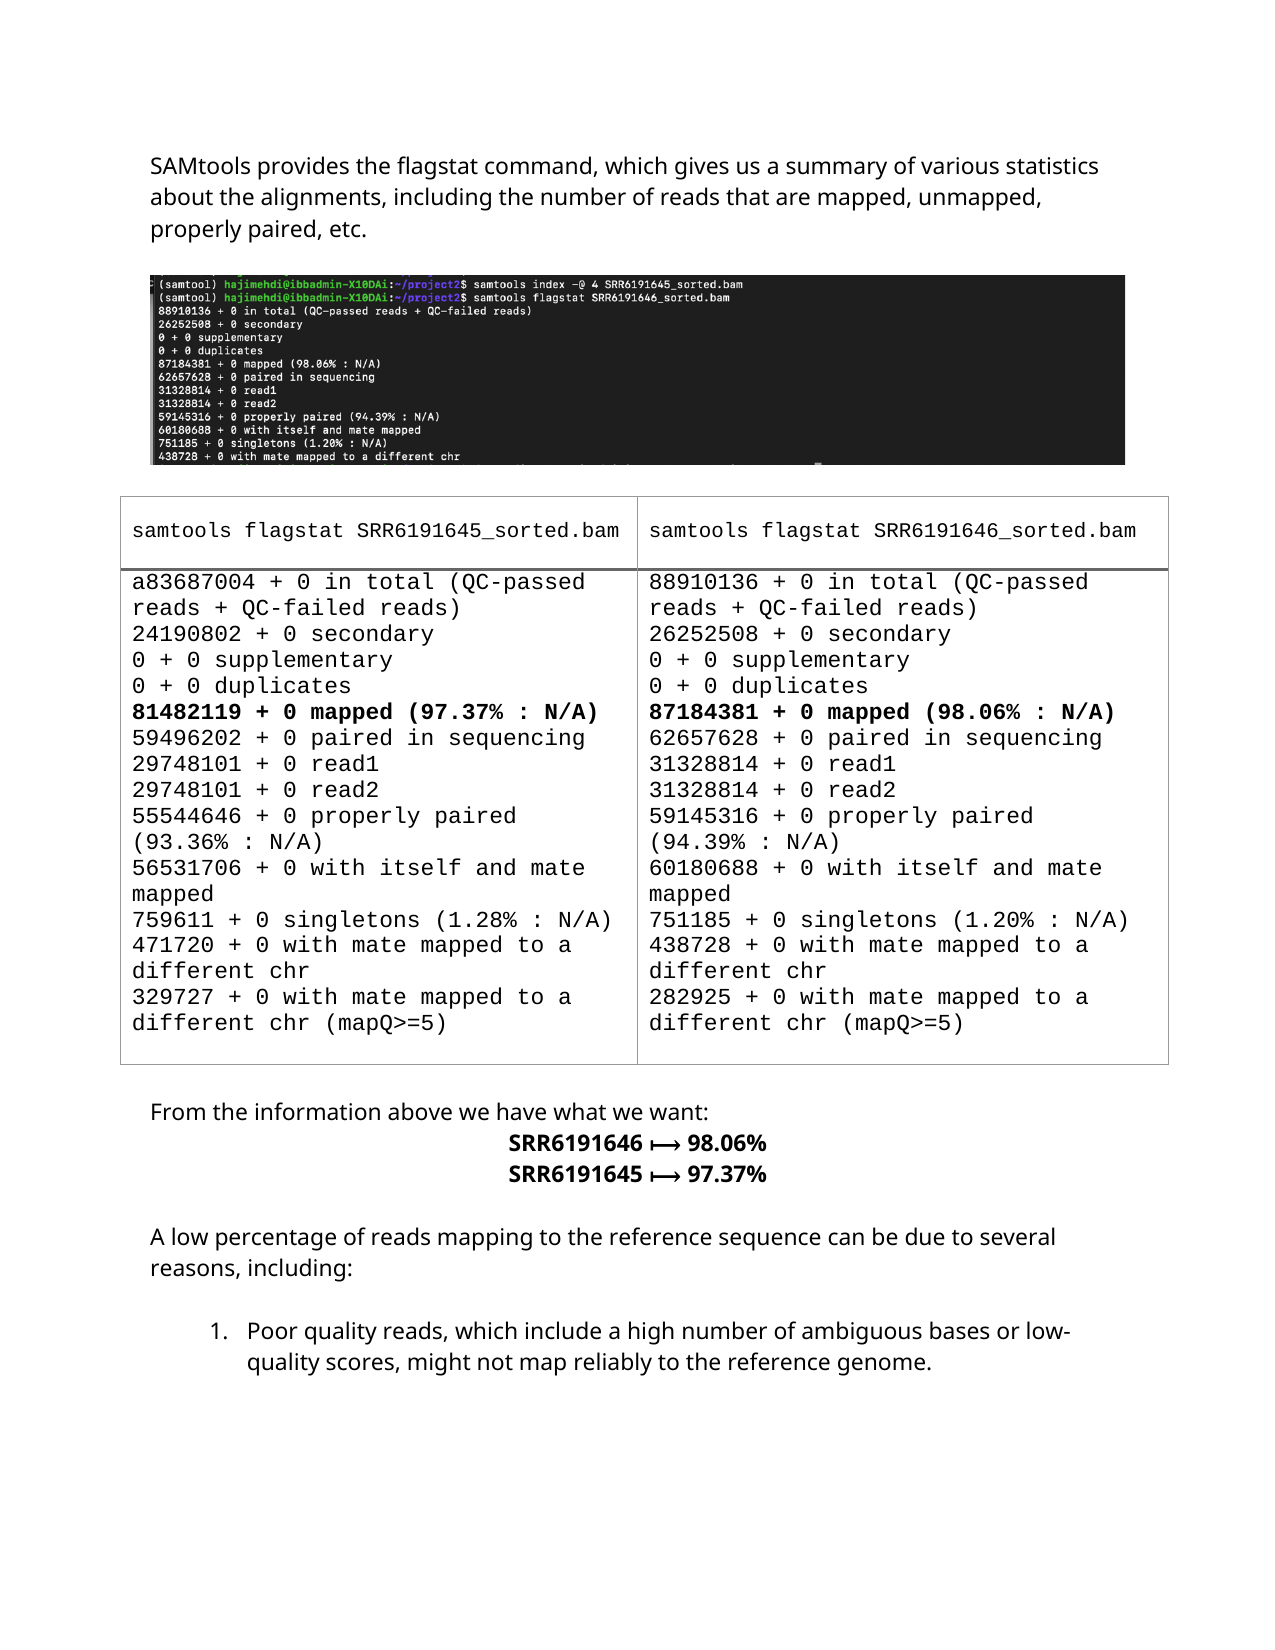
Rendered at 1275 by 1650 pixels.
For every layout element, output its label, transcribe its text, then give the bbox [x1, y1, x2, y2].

text A low percentage of reads mapping to the reference sequence can be due to several reasons, including: [150, 1221, 1125, 1283]
table_header samtools flagstat SRR6191645_sorted.bam [121, 497, 637, 568]
table_header samtools flagstat SRR6191646_sorted.bam [638, 497, 1168, 568]
table_cell 88910136 + 0 in total (QC-passed reads + QC-failed reads) 26252508 + 0 secondary 0 + 0 supplementary 0 + 0 duplicates 87184381 + 0 mapped (98.06% : N/A) 62657628 + 0 paired in sequencing 31328814 + 0 read1 31328814 + 0 read2 59145316 + 0 properly paired (94.39% : N/A) 60180688 + 0 with itself and mate mapped 751185 + 0 singletons (1.20% : N/A) 438728 + 0 with mate mapped to a different chr 282925 + 0 with mate mapped to a different chr (mapQ>=5) [638, 571, 1168, 1063]
text SAMtools provides the flagstat command, which gives us a summary of various statistics about the alignments, including the number of reads that are mapped, unmapped, properly paired, etc. [150, 150, 1125, 244]
text SRR6191645 ⟼ 97.37% [150, 1158, 1125, 1189]
picture [150, 275, 1125, 465]
list Poor quality reads, which include a high number of ambiguous bases or low-quality scores, might not map reliably to the reference genome. [209, 1314, 1125, 1377]
table_cell a83687004 + 0 in total (QC-passed reads + QC-failed reads) 24190802 + 0 secondary 0 + 0 supplementary 0 + 0 duplicates 81482119 + 0 mapped (97.37% : N/A) 59496202 + 0 paired in sequencing 29748101 + 0 read1 29748101 + 0 read2 55544646 + 0 properly paired (93.36% : N/A) 56531706 + 0 with itself and mate mapped 759611 + 0 singletons (1.28% : N/A) 471720 + 0 with mate mapped to a different chr 329727 + 0 with mate mapped to a different chr (mapQ>=5) [121, 571, 637, 1063]
text From the information above we have what we want: [150, 1096, 1125, 1127]
text SRR6191646 ⟼ 98.06% [150, 1127, 1125, 1158]
